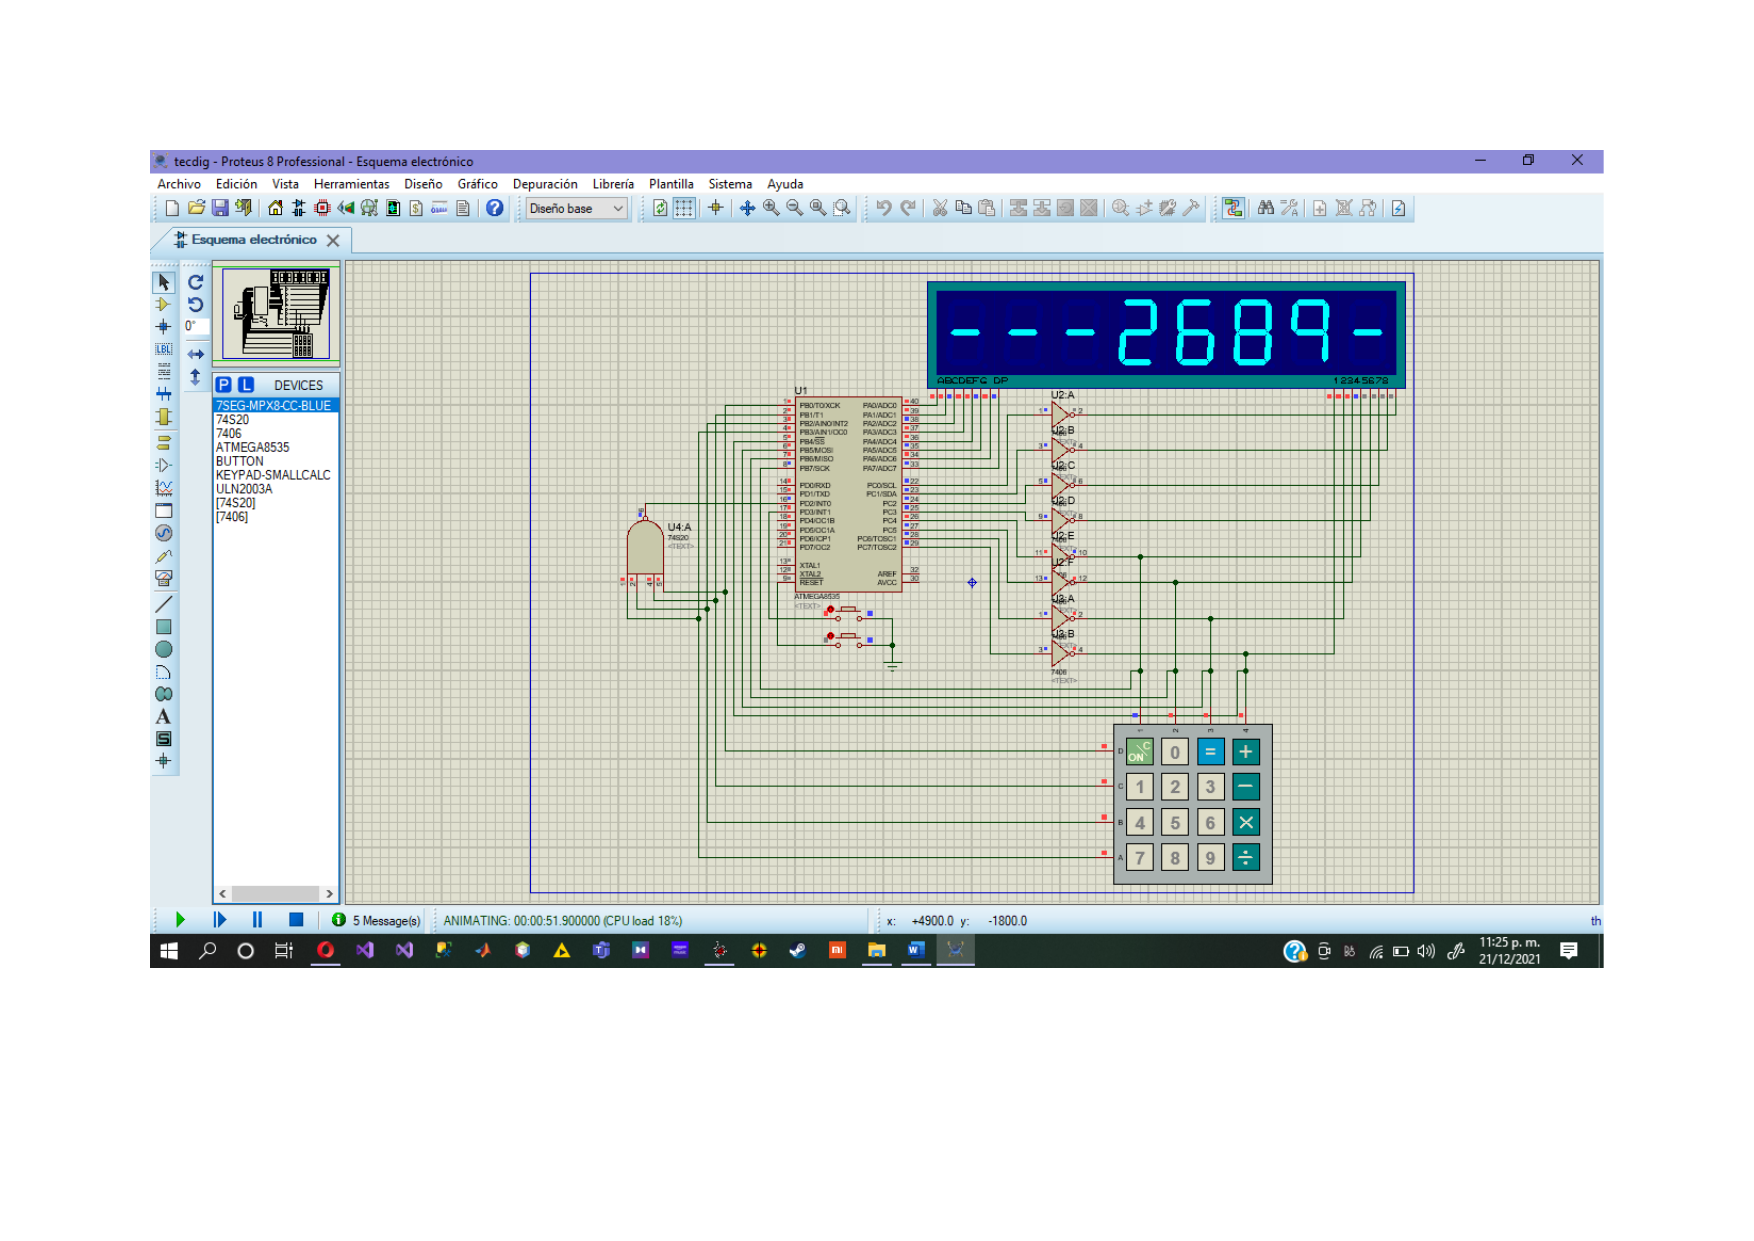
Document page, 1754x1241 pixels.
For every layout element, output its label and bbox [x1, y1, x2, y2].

picture [150, 150, 1604, 968]
